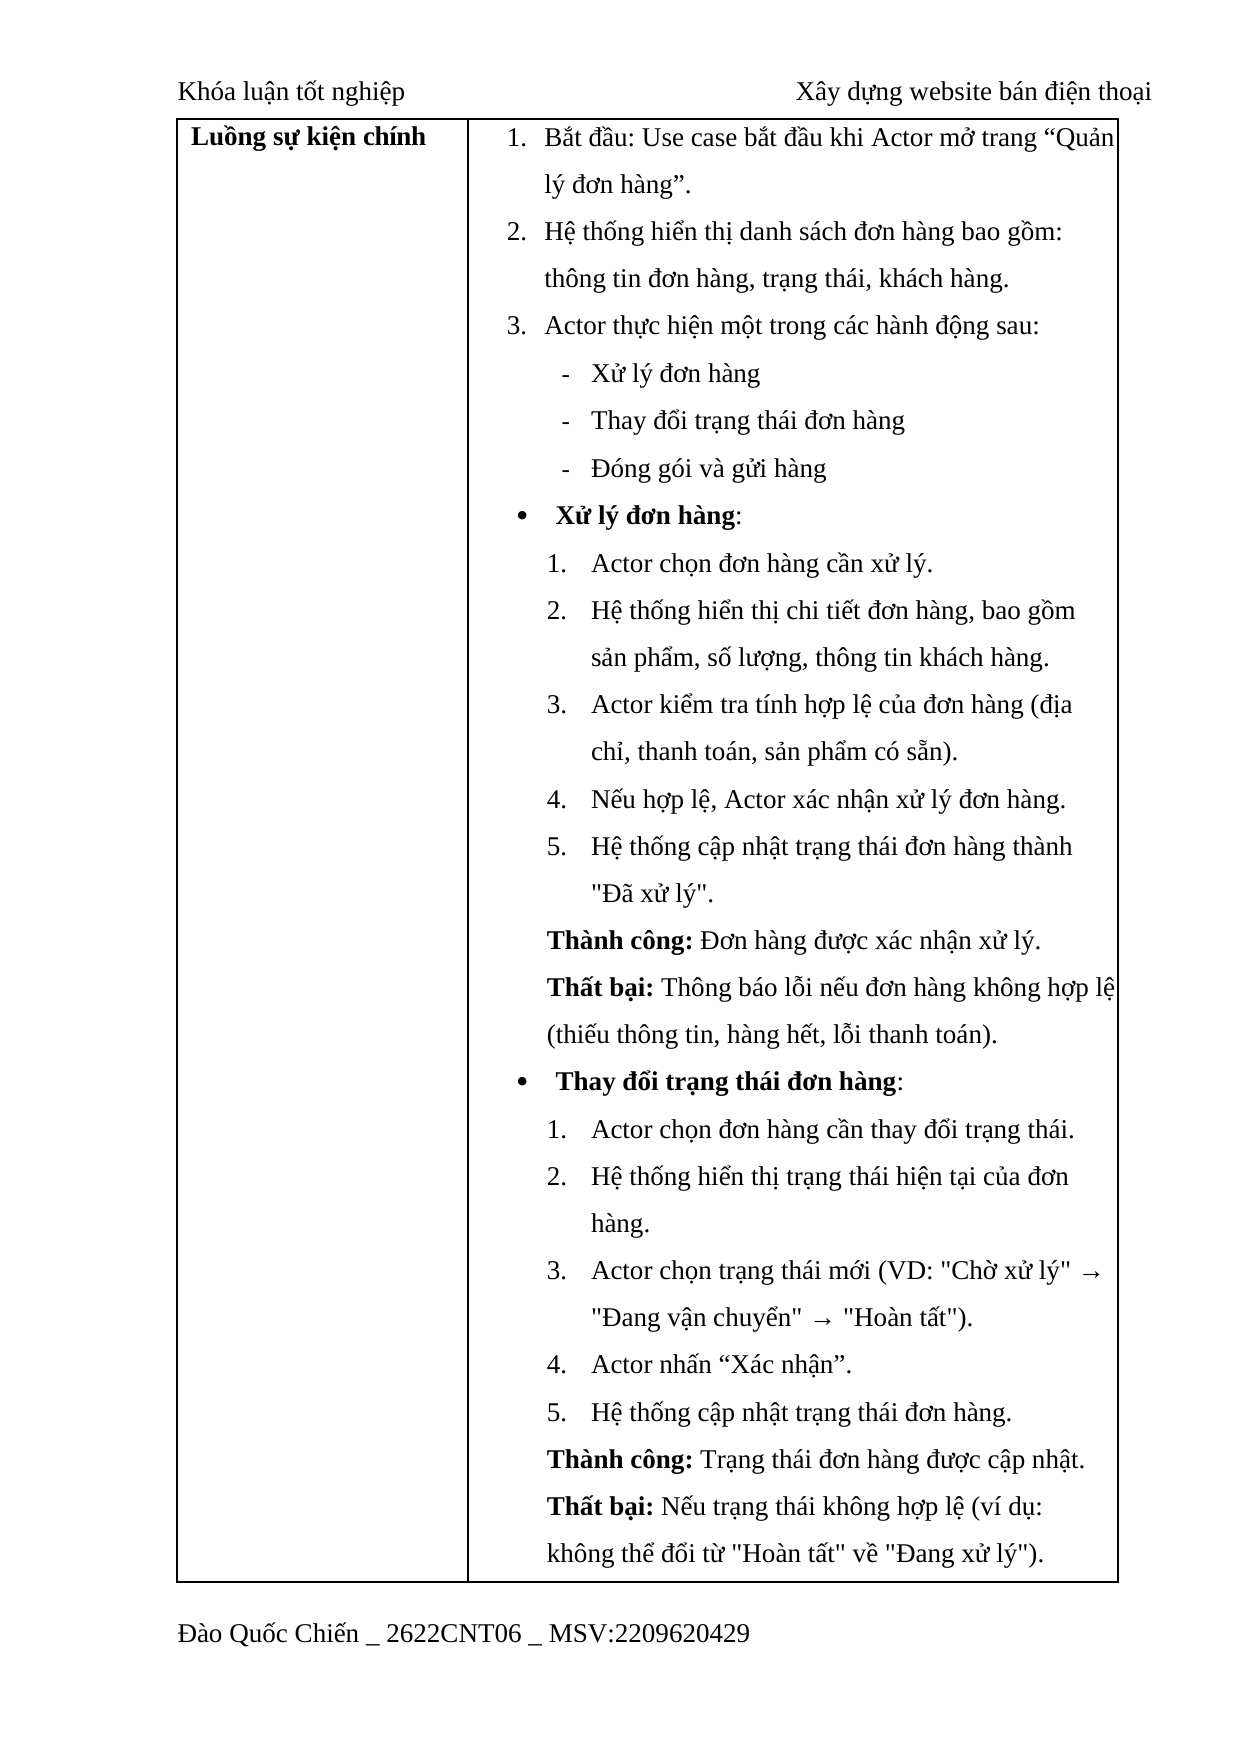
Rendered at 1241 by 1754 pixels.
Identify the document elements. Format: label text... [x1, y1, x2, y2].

table_cell Luồng sự kiện chính [178, 120, 467, 1581]
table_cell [469, 120, 1117, 1581]
